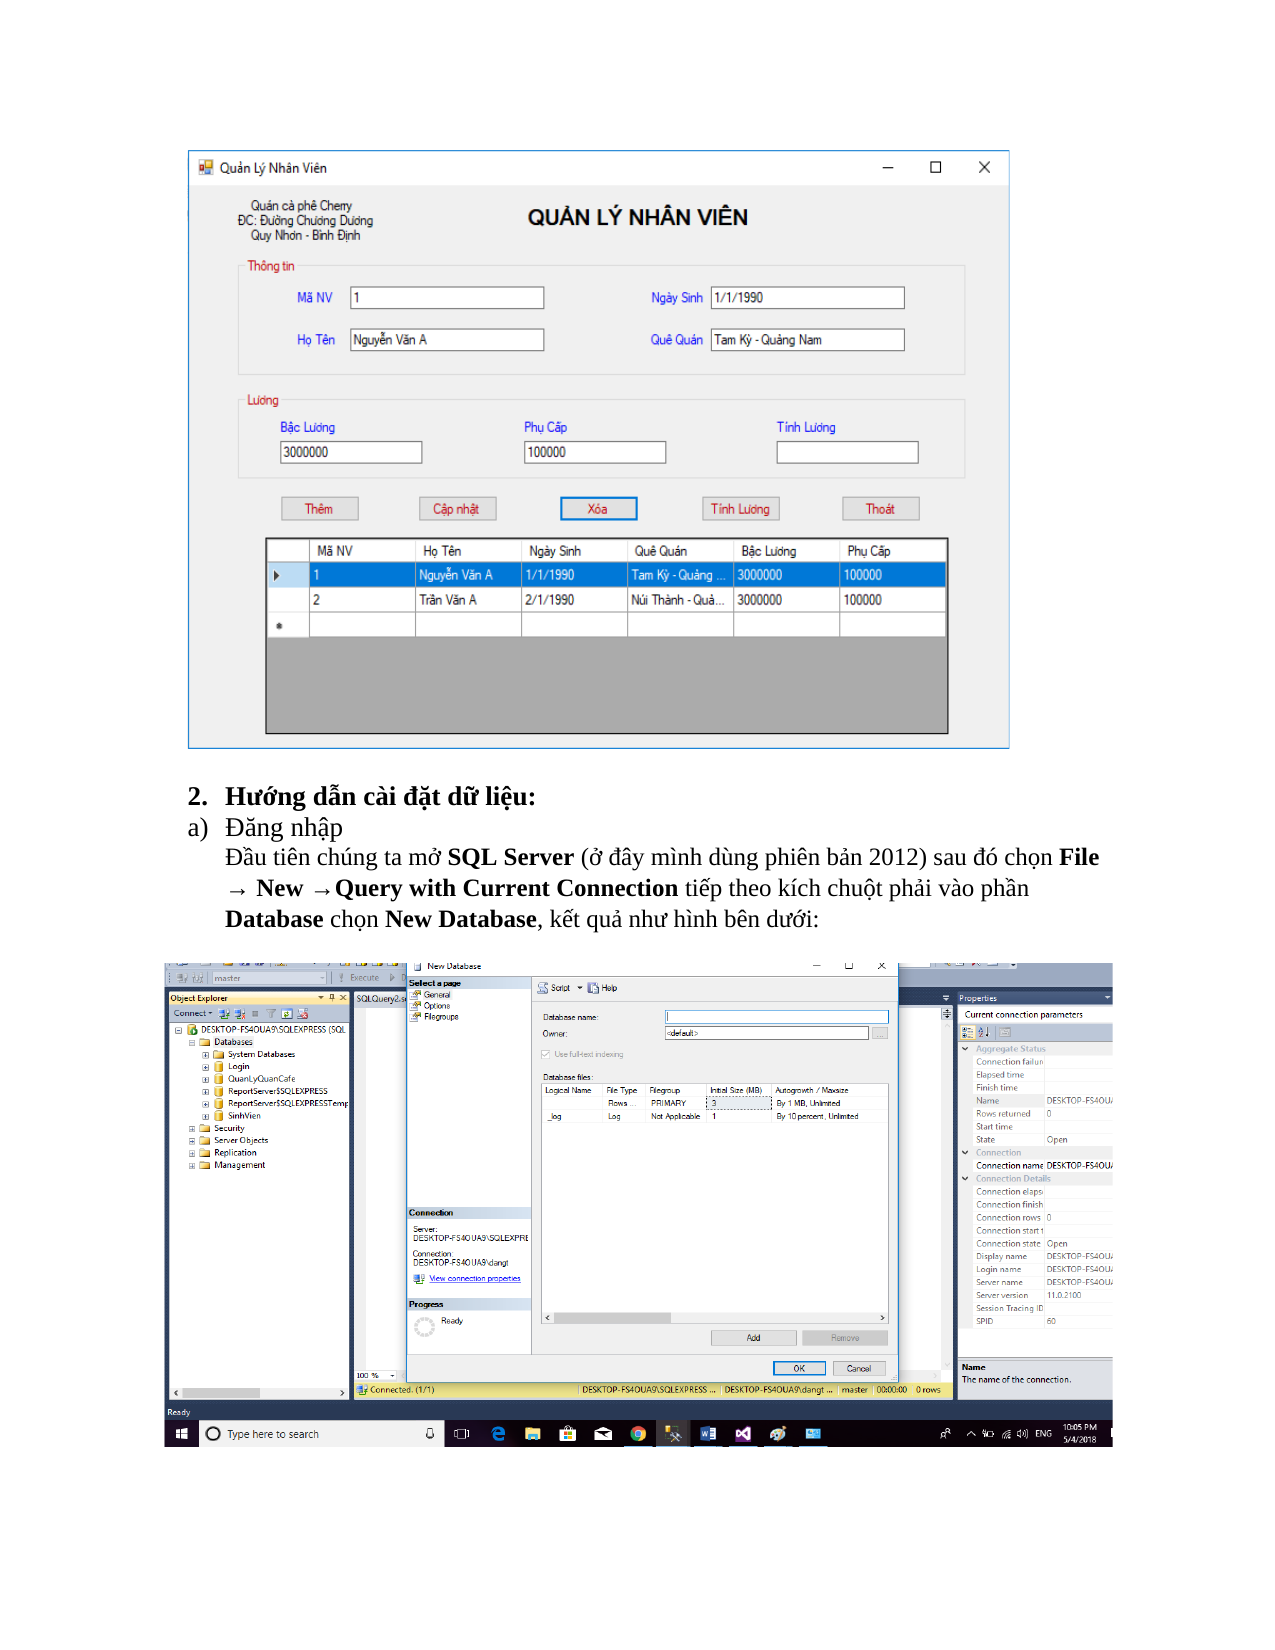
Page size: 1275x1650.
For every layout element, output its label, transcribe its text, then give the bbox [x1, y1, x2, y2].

picture [187, 150, 1010, 749]
list Đăng nhập [187, 811, 1125, 842]
list Hướng dẫn cài đặt dữ liệu: [187, 779, 1125, 811]
picture [137, 963, 1113, 1488]
list Đầu tiên chúng ta mở SQL Server (ở đây mình dùng phiên bản 2012) sau đó chọn File → New →Query with Current Connection tiếp theo kích chuột phải vào phần Database chọn New Database, kết quả như hình bên dưới: [225, 842, 1125, 933]
